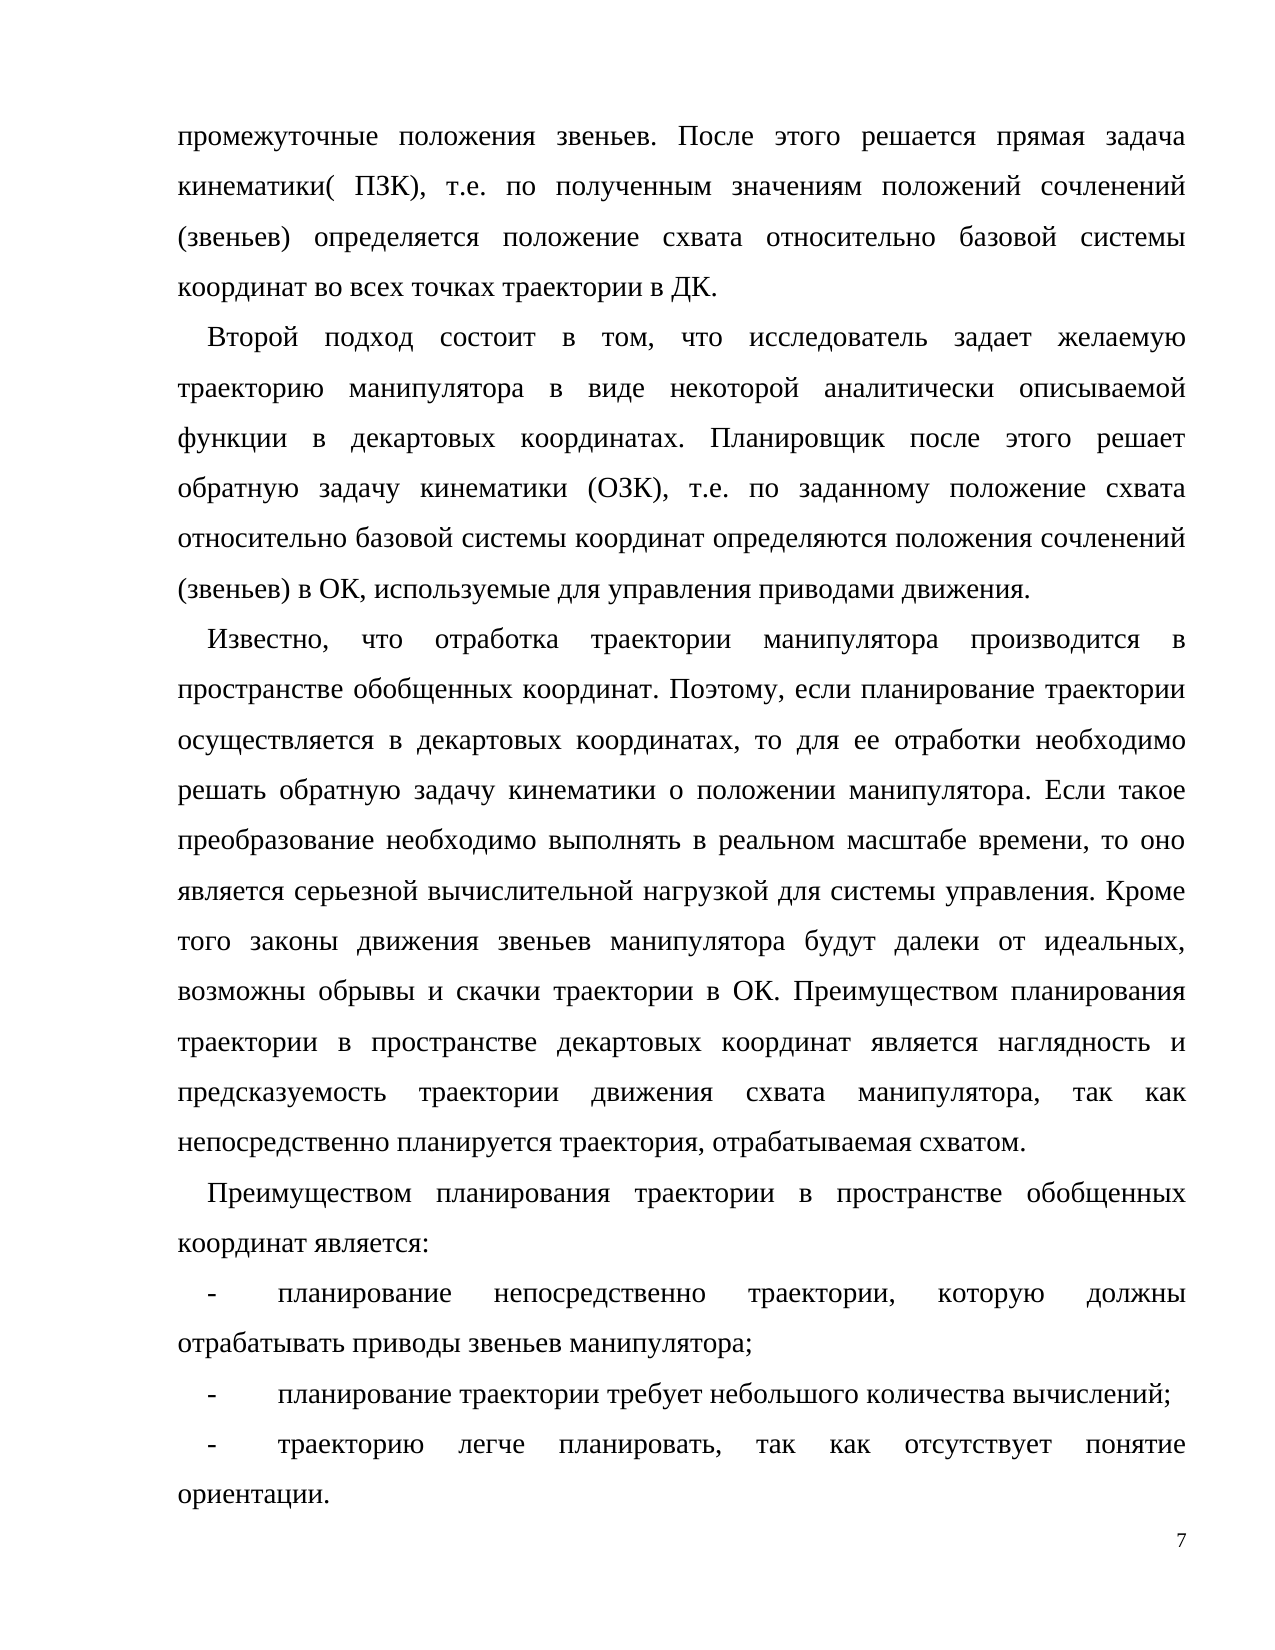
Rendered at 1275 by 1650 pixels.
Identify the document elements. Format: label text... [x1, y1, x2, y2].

list траекторию легче планировать, так как отсутствует понятие ориентации. [177, 1426, 1186, 1510]
list планирование траектории требует небольшого количества вычислений; [177, 1376, 1186, 1409]
text Преимуществом планирования траектории в пространстве обобщенных координат является: [177, 1175, 1186, 1258]
text Известно, что отработка траектории манипулятора производится в пространстве обобщенных координат. Поэтому, если планирование траектории осуществляется в декартовых координатах, то для ее отработки необходимо решать обратную задачу кинематики о положении манипулятора. Если такое преобразование необходимо выполнять в реальном масштабе времени, то оно является серьезной вычислительной нагрузкой для системы управления. Кроме того законы движения звеньев манипулятора будут далеки от идеальных, возможны обрывы и скачки траектории в ОК. Преимуществом планирования траектории в пространстве декартовых координат является наглядность и предсказуемость траектории движения схвата манипулятора, так как непосредственно планируется траектория, отрабатываемая схватом. [177, 621, 1186, 1158]
list планирование непосредственно траектории, которую должны отрабатывать приводы звеньев манипулятора; [177, 1275, 1186, 1359]
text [177, 118, 1186, 303]
text Второй подход состоит в том, что исследователь задает желаемую траекторию манипулятора в виде некоторой аналитически описываемой функции в декартовых координатах. Планировщик после этого решает обратную задачу кинематики (ОЗК), т.е. по заданному положение схвата относительно базовой системы координат определяются положения сочленений (звеньев) в ОК, используемые для управления приводами движения. [177, 319, 1186, 604]
